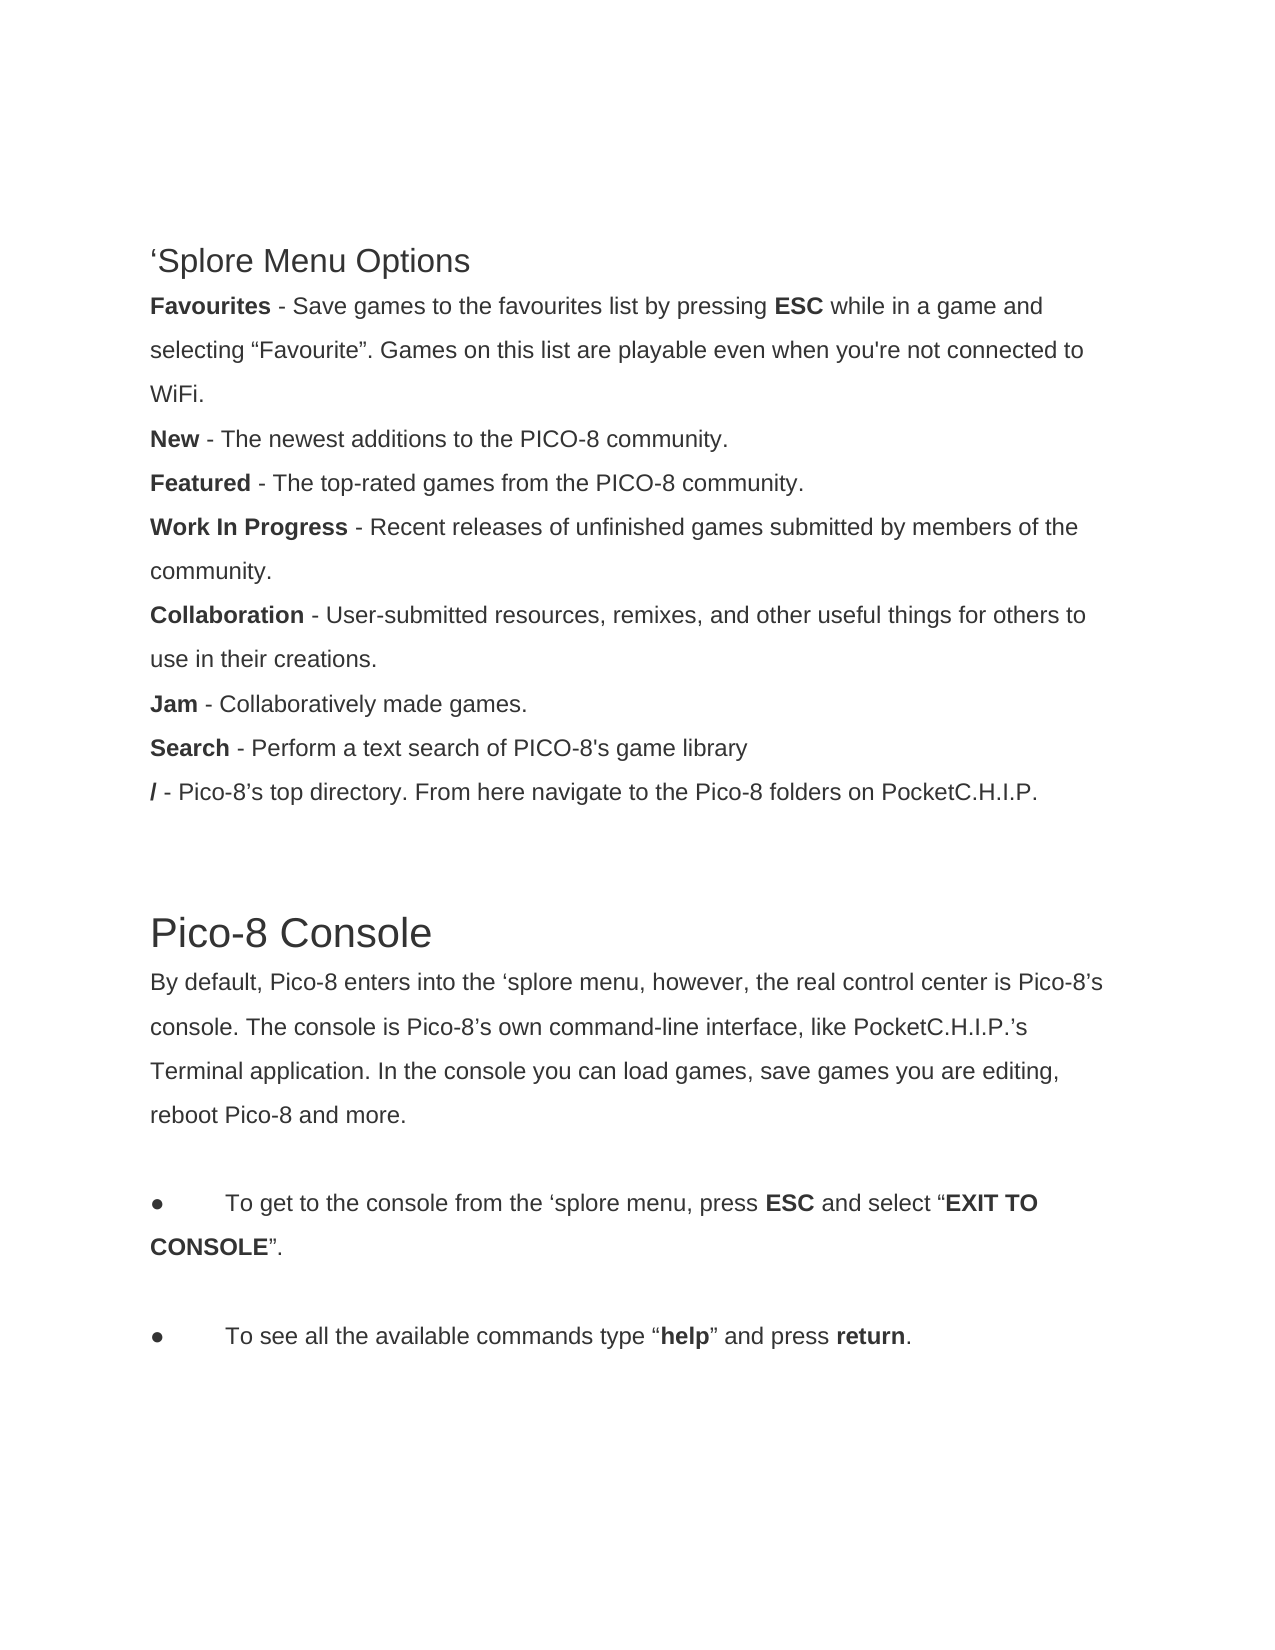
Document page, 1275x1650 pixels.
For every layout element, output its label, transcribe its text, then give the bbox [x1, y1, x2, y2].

text New - The newest additions to the PICO-8 community. [150, 424, 1125, 452]
text By default, Pico-8 enters into the ‘splore menu, however, the real control center is Pico-8’s console. The console is Pico-8’s own command-line interface, like PocketC.H.I.P.’s Terminal application. In the console you can load games, save games you are editing, reboot Pico-8 and more. [150, 968, 1125, 1128]
text Work In Progress - Recent releases of unfinished games submitted by members of the community. [150, 513, 1125, 585]
subtitle Pico-8 Console [150, 908, 1125, 956]
text Featured - The top-rated games from the PICO-8 community. [150, 469, 1125, 496]
subtitle ‘Splore Menu Options [150, 241, 1125, 279]
list To see all the available commands type “help” and press return. [150, 1322, 1125, 1349]
text Favourites - Save games to the favourites list by pressing ESC while in a game and selecting “Favourite”. Games on this list are playable even when you're not connected to WiFi. [150, 292, 1125, 408]
text Collaboration - User-submitted resources, remixes, and other useful things for others to use in their creations. [150, 601, 1125, 673]
text Jam - Collaboratively made games. [150, 689, 1125, 717]
list To get to the console from the ‘splore menu, press ESC and select “EXIT TO CONSOLE”. [150, 1189, 1125, 1261]
text Search - Perform a text search of PICO-8's game library [150, 734, 1125, 761]
text / - Pico-8’s top directory. From here navigate to the Pico-8 folders on PocketC.H.I.P. [150, 778, 1125, 806]
